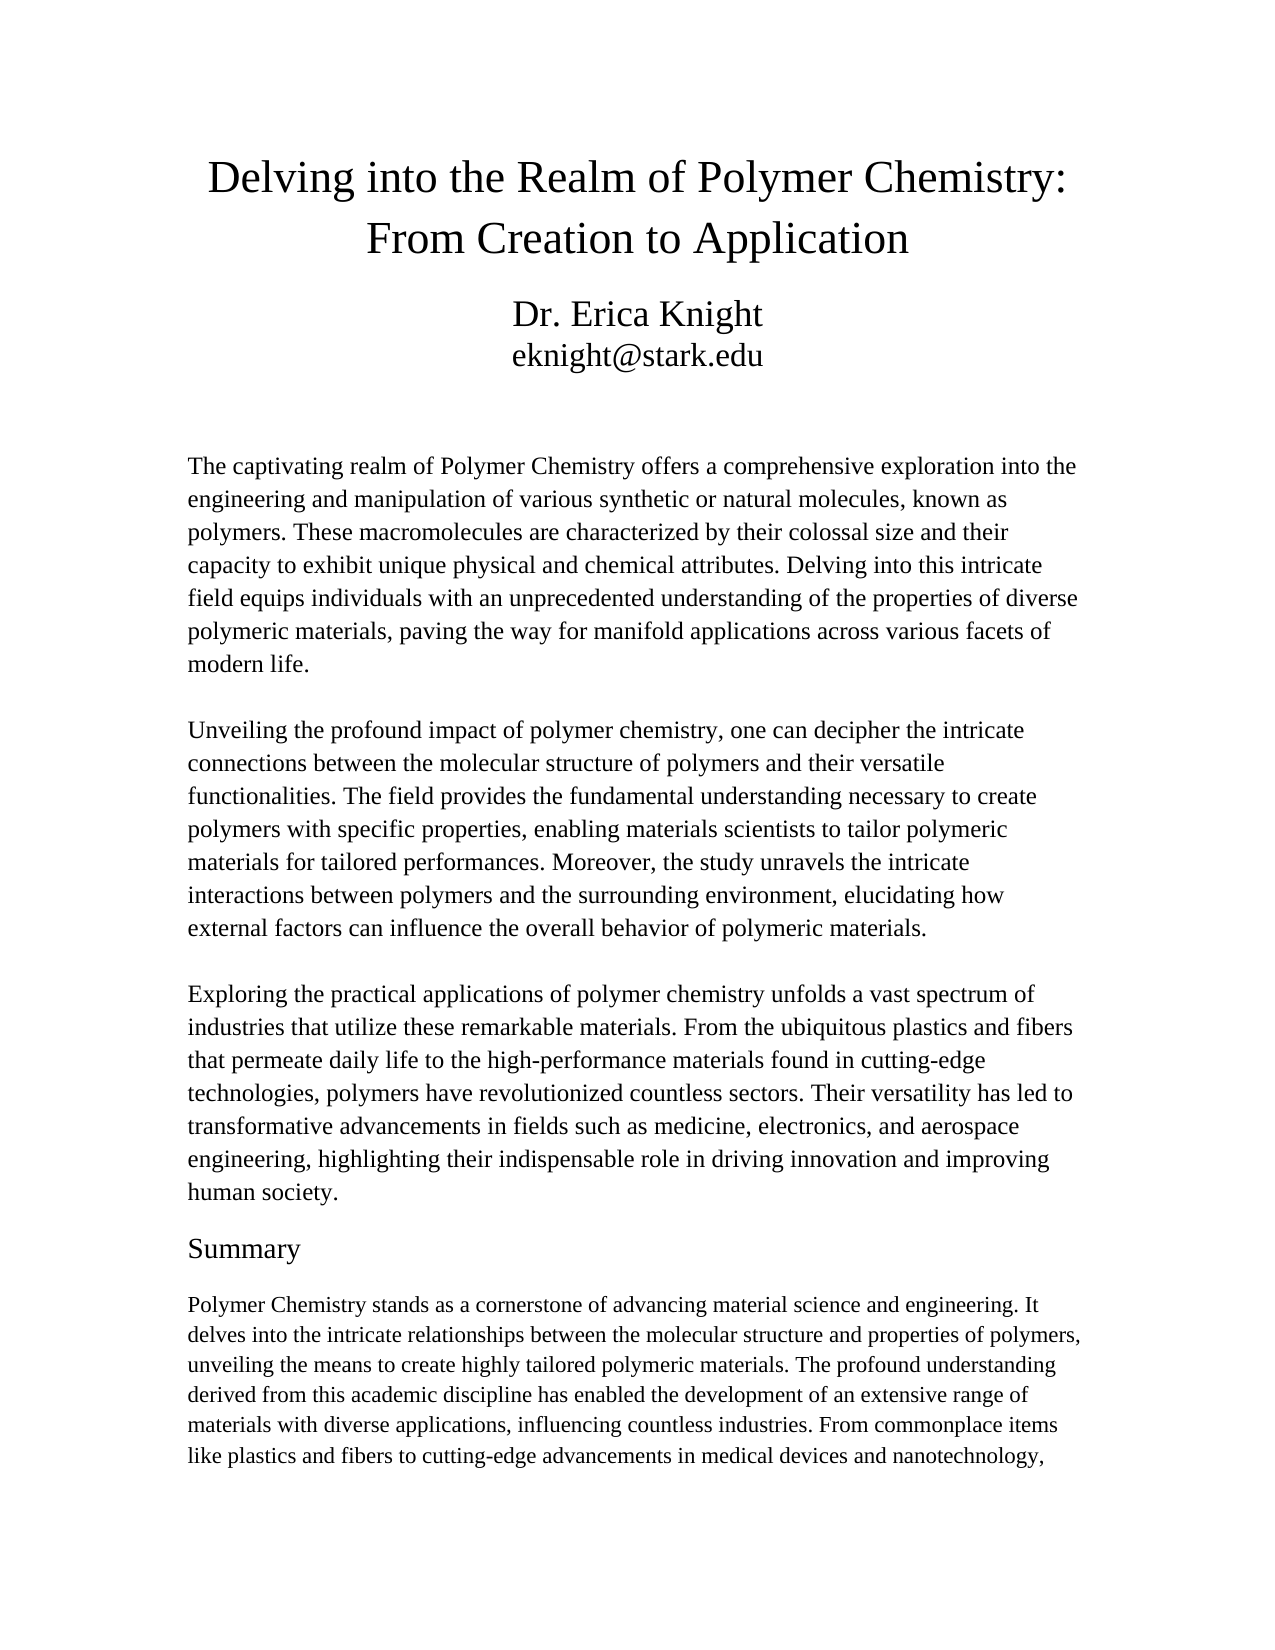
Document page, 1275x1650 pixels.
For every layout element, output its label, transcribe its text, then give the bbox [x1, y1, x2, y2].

text Summary [187, 1231, 1087, 1265]
text Delving into the Realm of Polymer Chemistry: From Creation to Application [187, 150, 1087, 263]
text The captivating realm of Polymer Chemistry offers a comprehensive exploration into the engineering and manipulation of various synthetic or natural molecules, known as polymers. These macromolecules are characterized by their colossal size and their capacity to exhibit unique physical and chemical attributes. Delving into this intricate field equips individuals with an unprecedented understanding of the properties of diverse polymeric materials, paving the way for manifold applications across various facets of modern life. Unveiling the profound impact of polymer chemistry, one can decipher the intricate connections between the molecular structure of polymers and their versatile functionalities. The field provides the fundamental understanding necessary to create polymers with specific properties, enabling materials scientists to tailor polymeric materials for tailored performances. Moreover, the study unravels the intricate interactions between polymers and the surrounding environment, elucidating how external factors can influence the overall behavior of polymeric materials. Exploring the practical applications of polymer chemistry unfolds a vast spectrum of industries that utilize these remarkable materials. From the ubiquitous plastics and fibers that permeate daily life to the high-performance materials found in cutting-edge technologies, polymers have revolutionized countless sectors. Their versatility has led to transformative advancements in fields such as medicine, electronics, and aerospace engineering, highlighting their indispensable role in driving innovation and improving human society. [187, 451, 1087, 1206]
text Dr. Erica Knight [187, 292, 1087, 335]
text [187, 1291, 1087, 1468]
text eknight@stark.edu [187, 335, 1087, 373]
